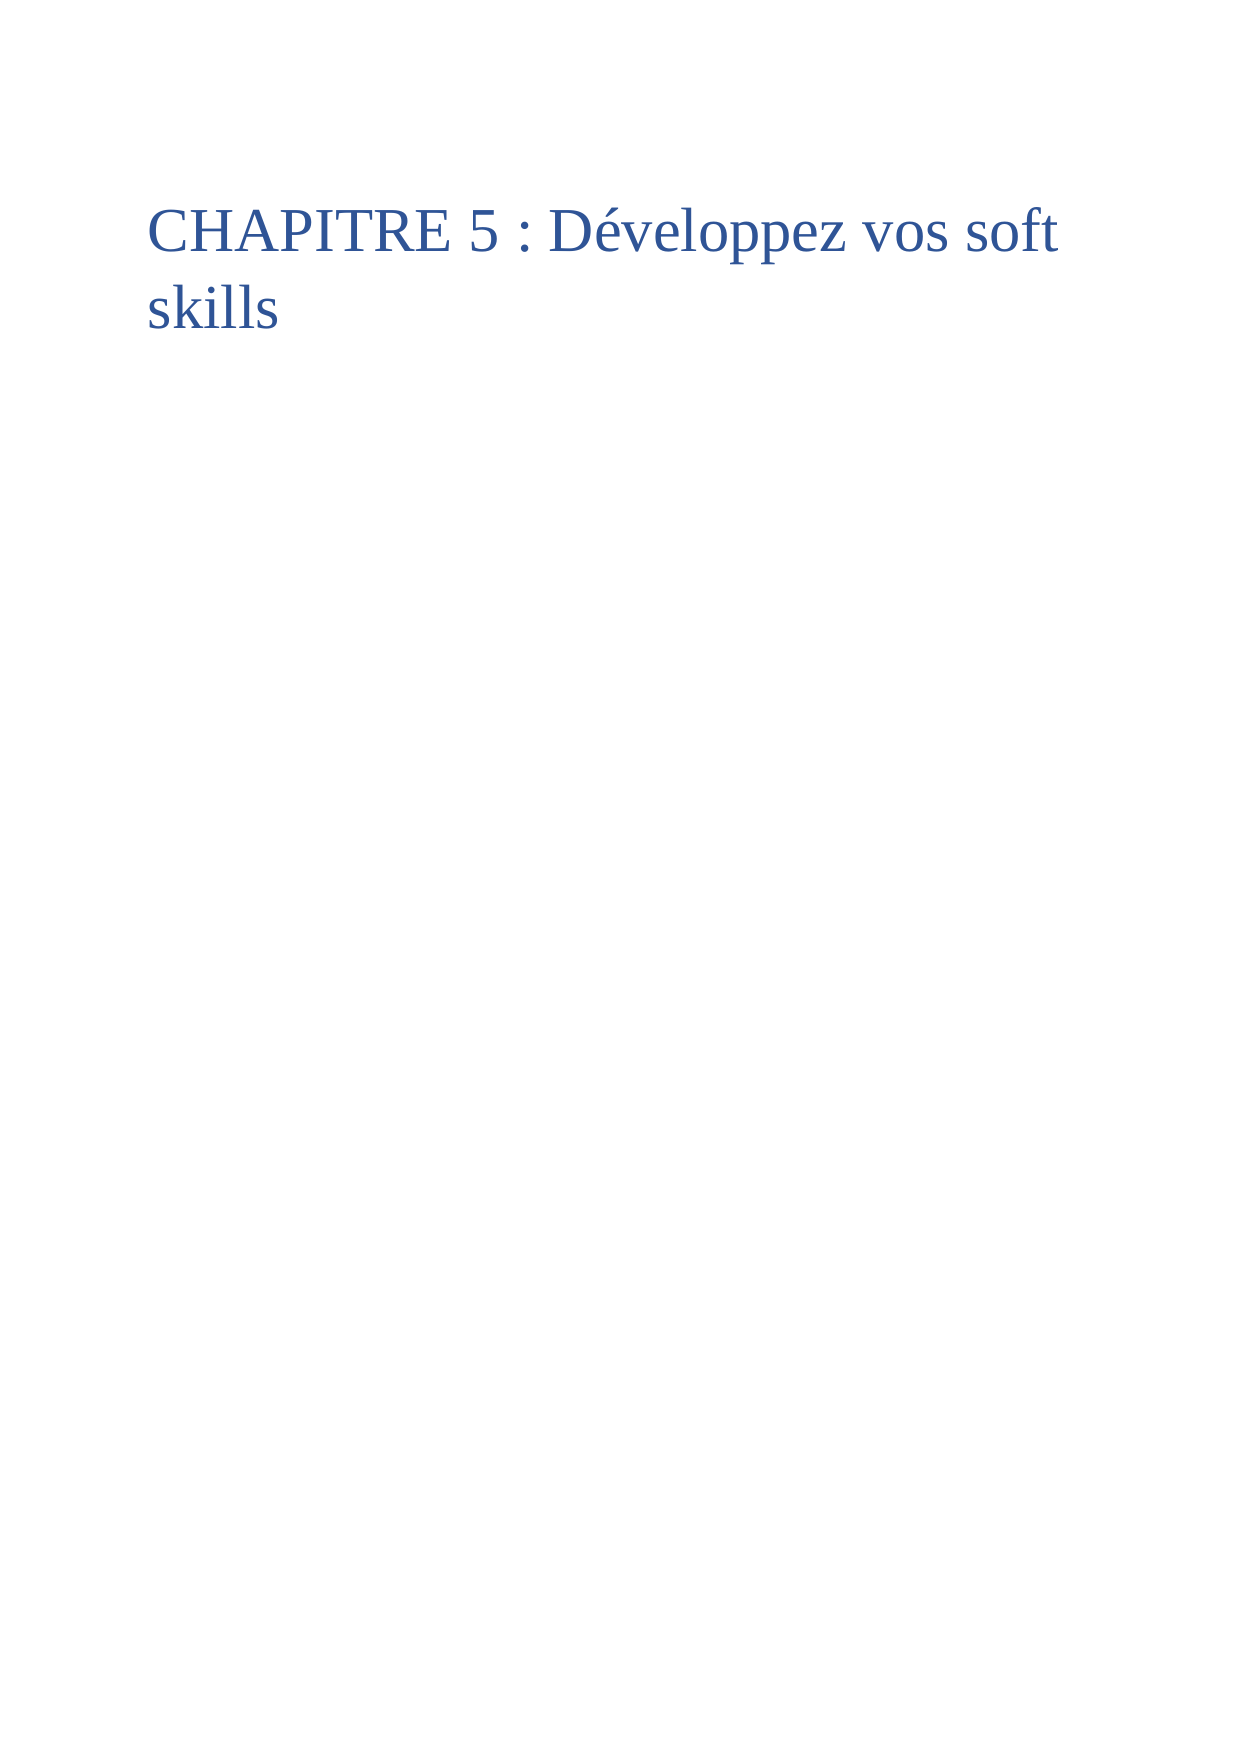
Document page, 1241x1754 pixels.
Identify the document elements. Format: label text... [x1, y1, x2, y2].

subtitle CHAPITRE 5 : Développez vos soft skills [148, 193, 1093, 342]
